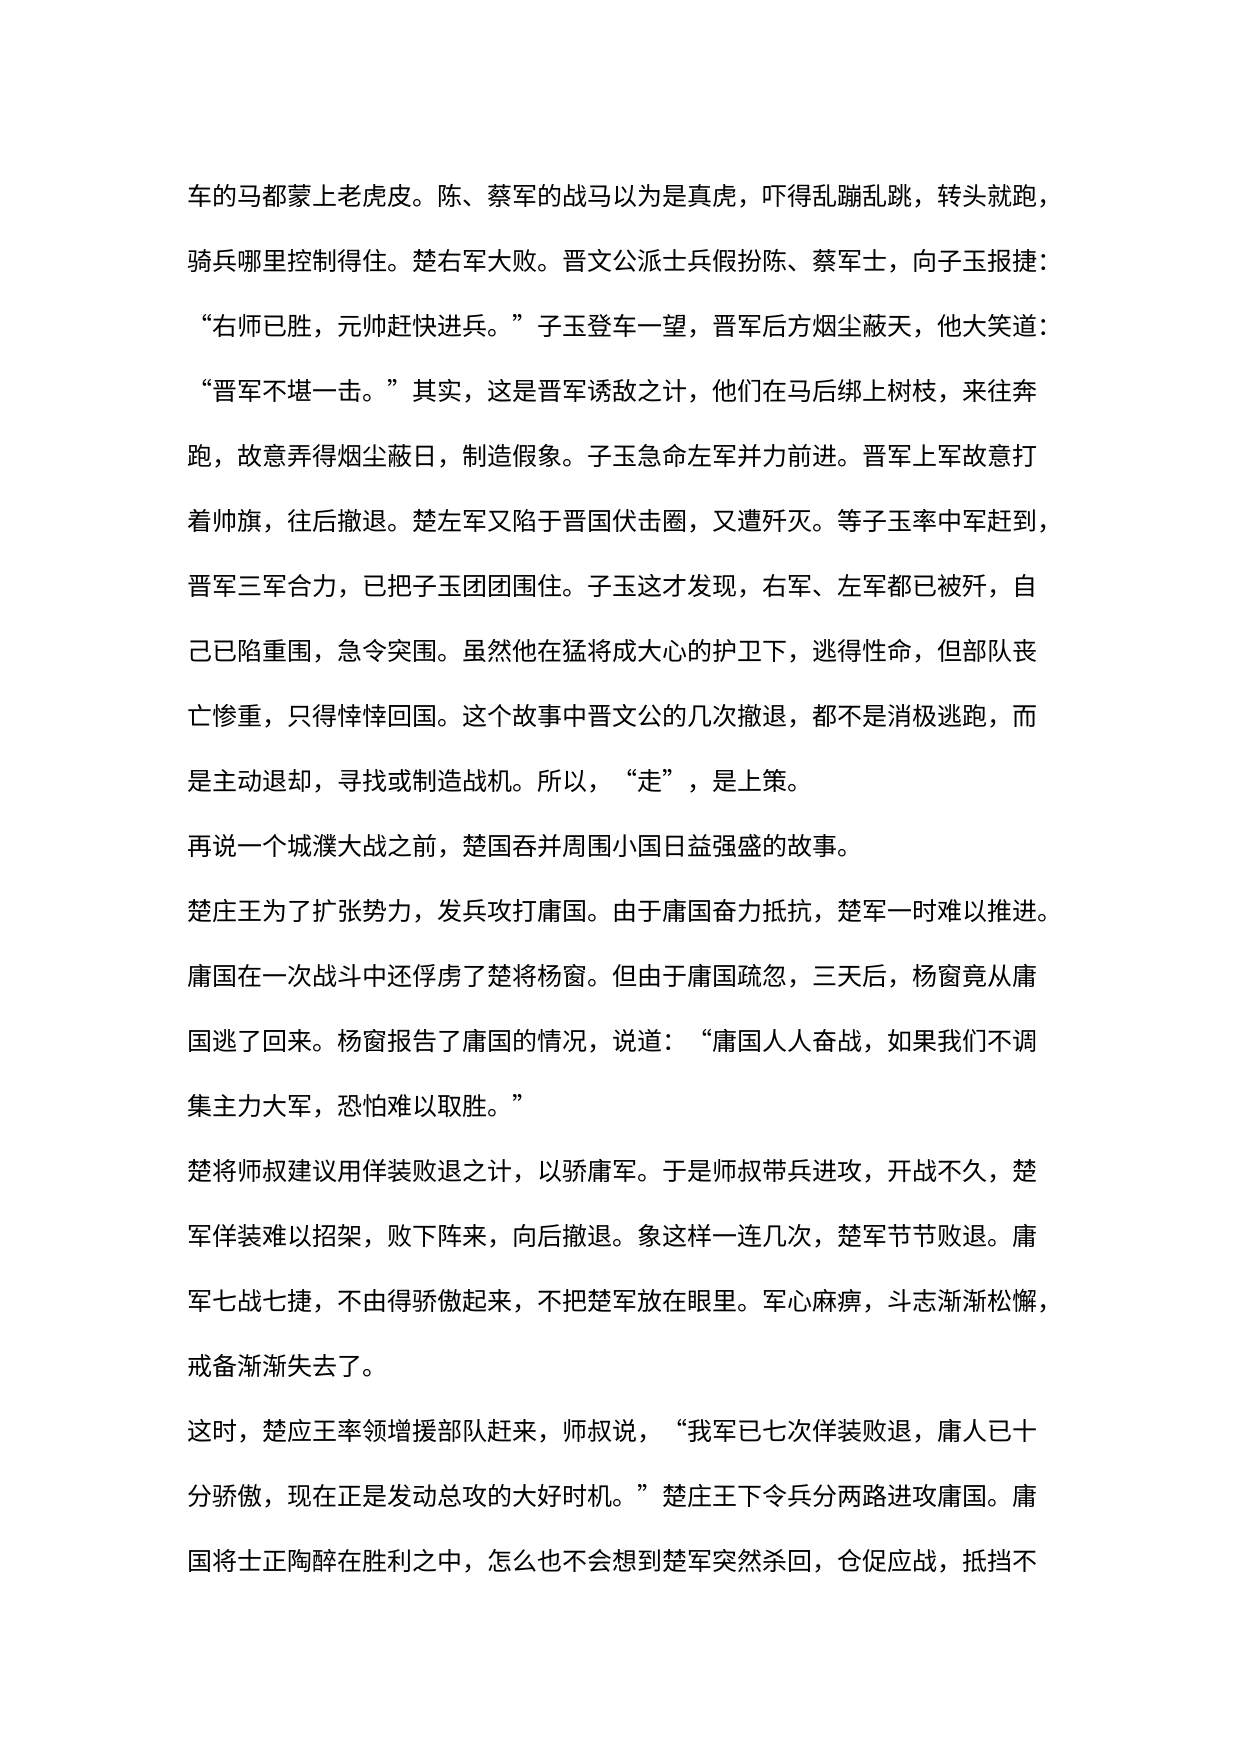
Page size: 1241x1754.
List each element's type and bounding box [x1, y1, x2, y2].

list [187, 162, 1053, 1592]
